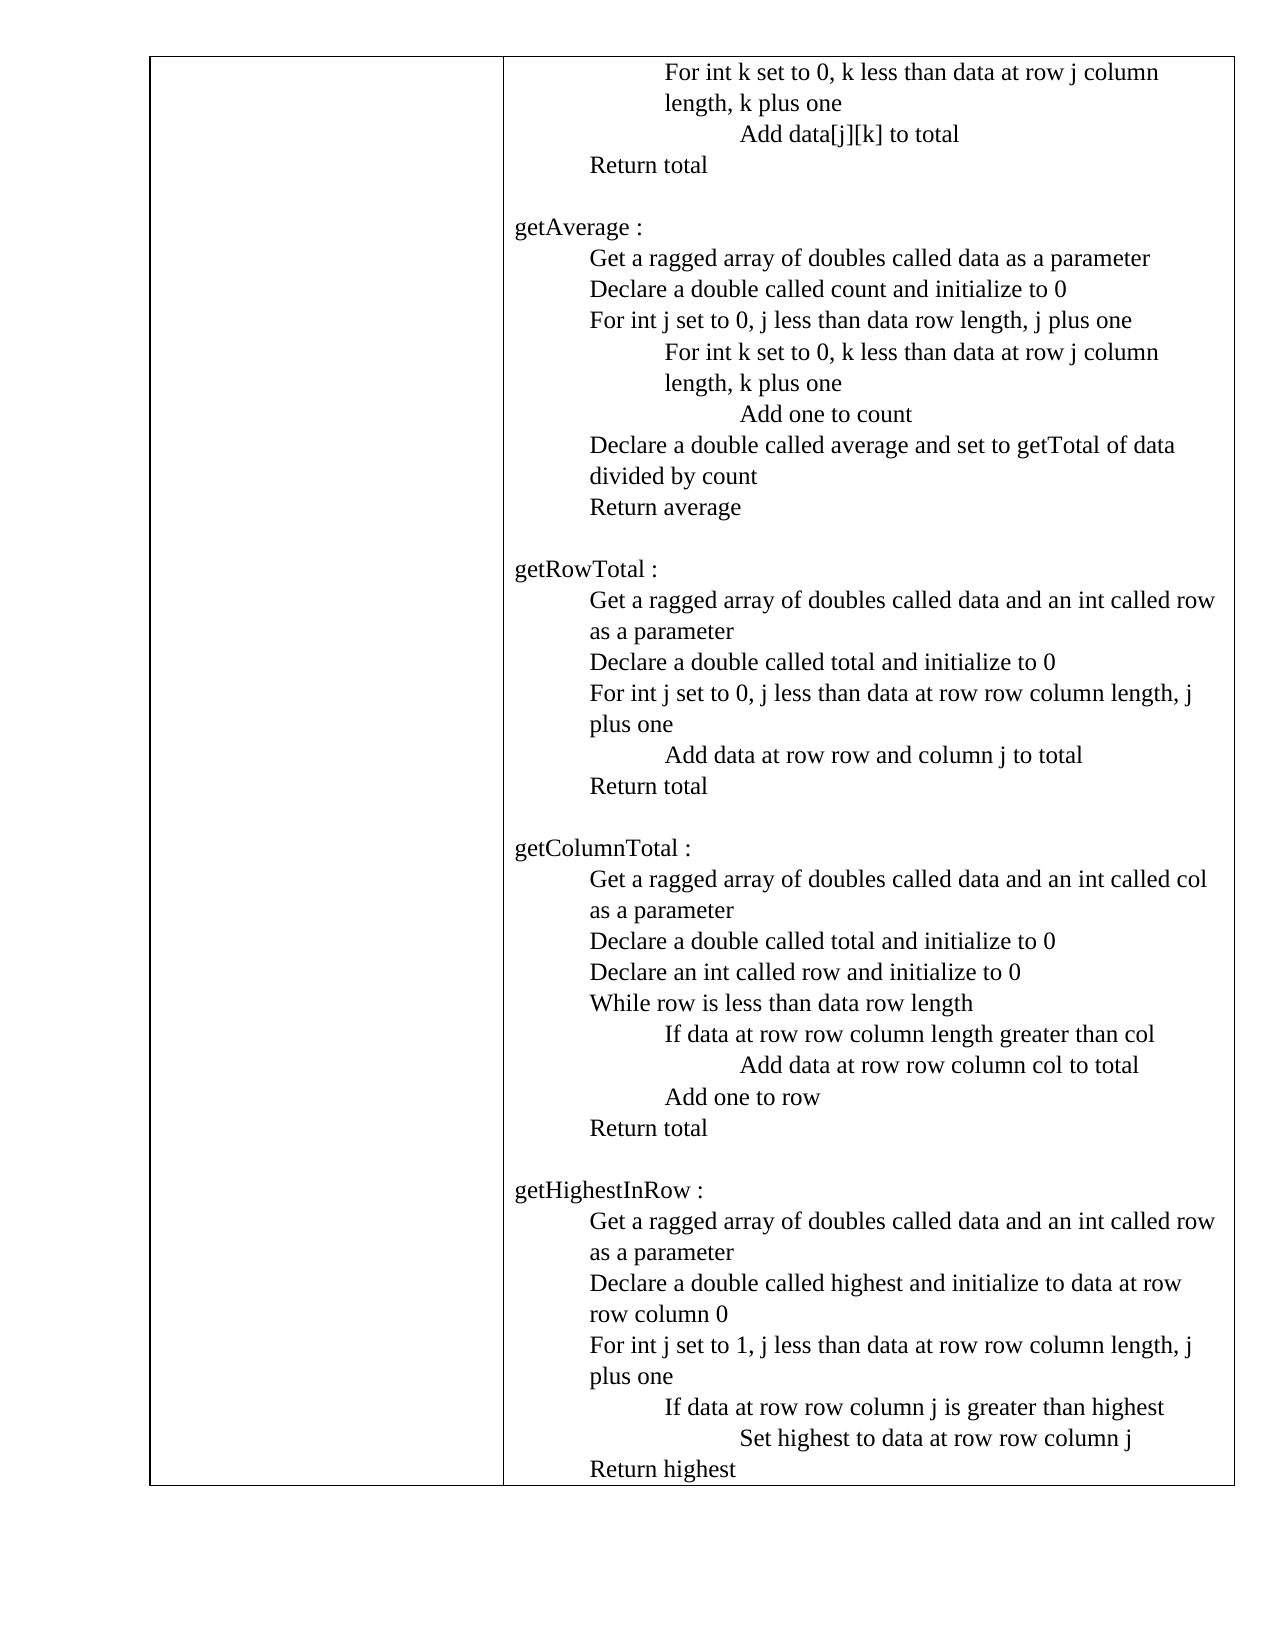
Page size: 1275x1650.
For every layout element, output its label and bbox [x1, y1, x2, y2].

table_cell [151, 57, 503, 1485]
table_cell [504, 57, 1234, 1485]
